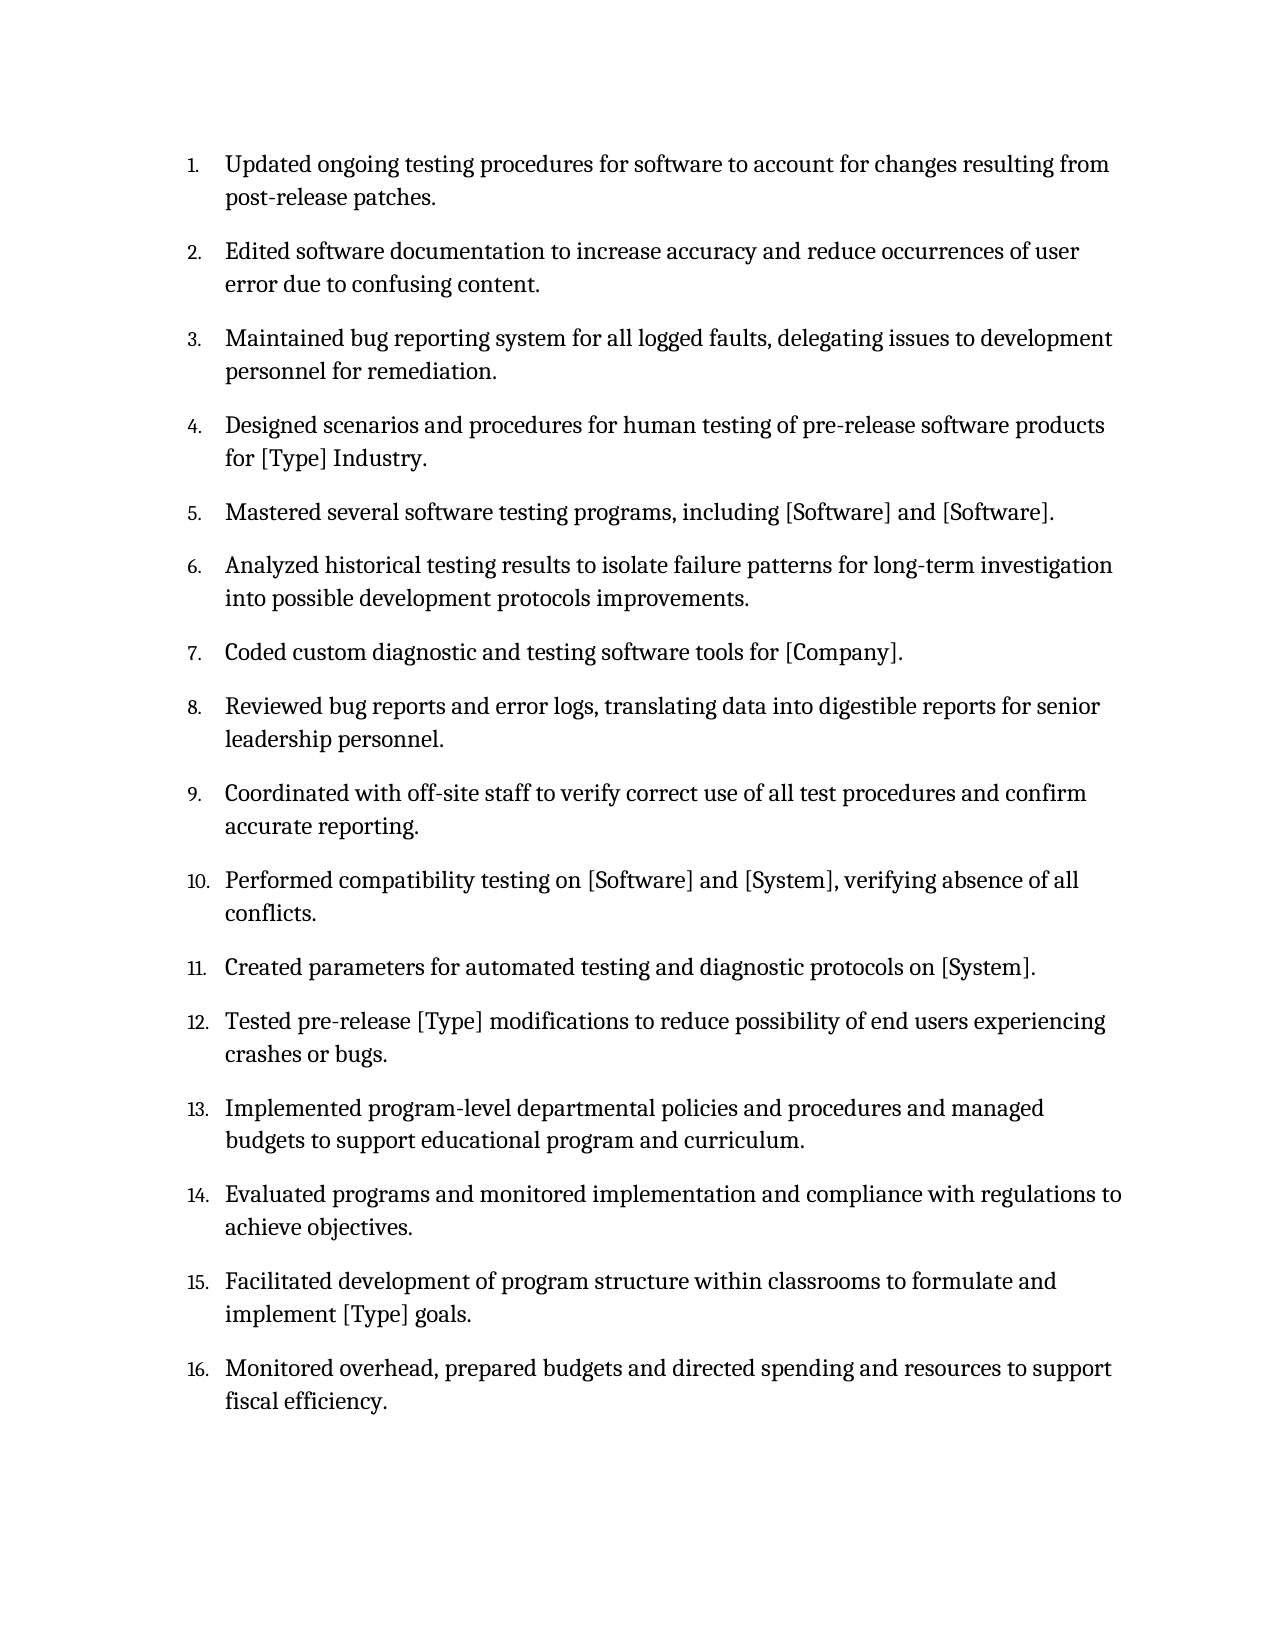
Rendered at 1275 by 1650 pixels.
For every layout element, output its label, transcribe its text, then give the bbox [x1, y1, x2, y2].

list Mastered several software testing programs, including [Software] and [Software]. [187, 497, 1125, 526]
list Performed compatibility testing on [Software] and [System], verifying absence of all conflicts. [187, 866, 1125, 928]
list Implemented program-level departmental policies and procedures and managed budgets to support educational program and curriculum. [187, 1093, 1125, 1155]
list Monitored overhead, prepared budgets and directed spending and resources to support fiscal efficiency. [187, 1354, 1125, 1416]
list Created parameters for automated testing and diagnostic protocols on [System]. [187, 953, 1125, 981]
list Edited software documentation to increase accuracy and reduce occurrences of user error due to confusing content. [187, 237, 1125, 299]
list Evaluated programs and monitored implementation and compliance with regulations to achieve objectives. [187, 1180, 1125, 1242]
list Reviewed bug reports and error logs, translating data into digestible reports for senior leadership personnel. [187, 692, 1125, 754]
list Tested pre-release [Type] modifications to reduce possibility of end users experiencing crashes or bugs. [187, 1007, 1125, 1068]
list Facilitated development of program structure within classrooms to formulate and implement [Type] goals. [187, 1267, 1125, 1329]
list Updated ongoing testing procedures for software to account for changes resulting from post-release patches. [187, 150, 1125, 212]
list Analyzed historical testing results to isolate failure patterns for long-term investigation into possible development protocols improvements. [187, 551, 1125, 613]
list Maintained bug reporting system for all logged faults, delegating issues to development personnel for remediation. [187, 324, 1125, 386]
list Coded custom diagnostic and testing software tools for [Company]. [187, 638, 1125, 667]
list Designed scenarios and procedures for human testing of pre-release software products for [Type] Industry. [187, 411, 1125, 472]
list Coordinated with off-site staff to verify correct use of all test procedures and confirm accurate reporting. [187, 779, 1125, 841]
